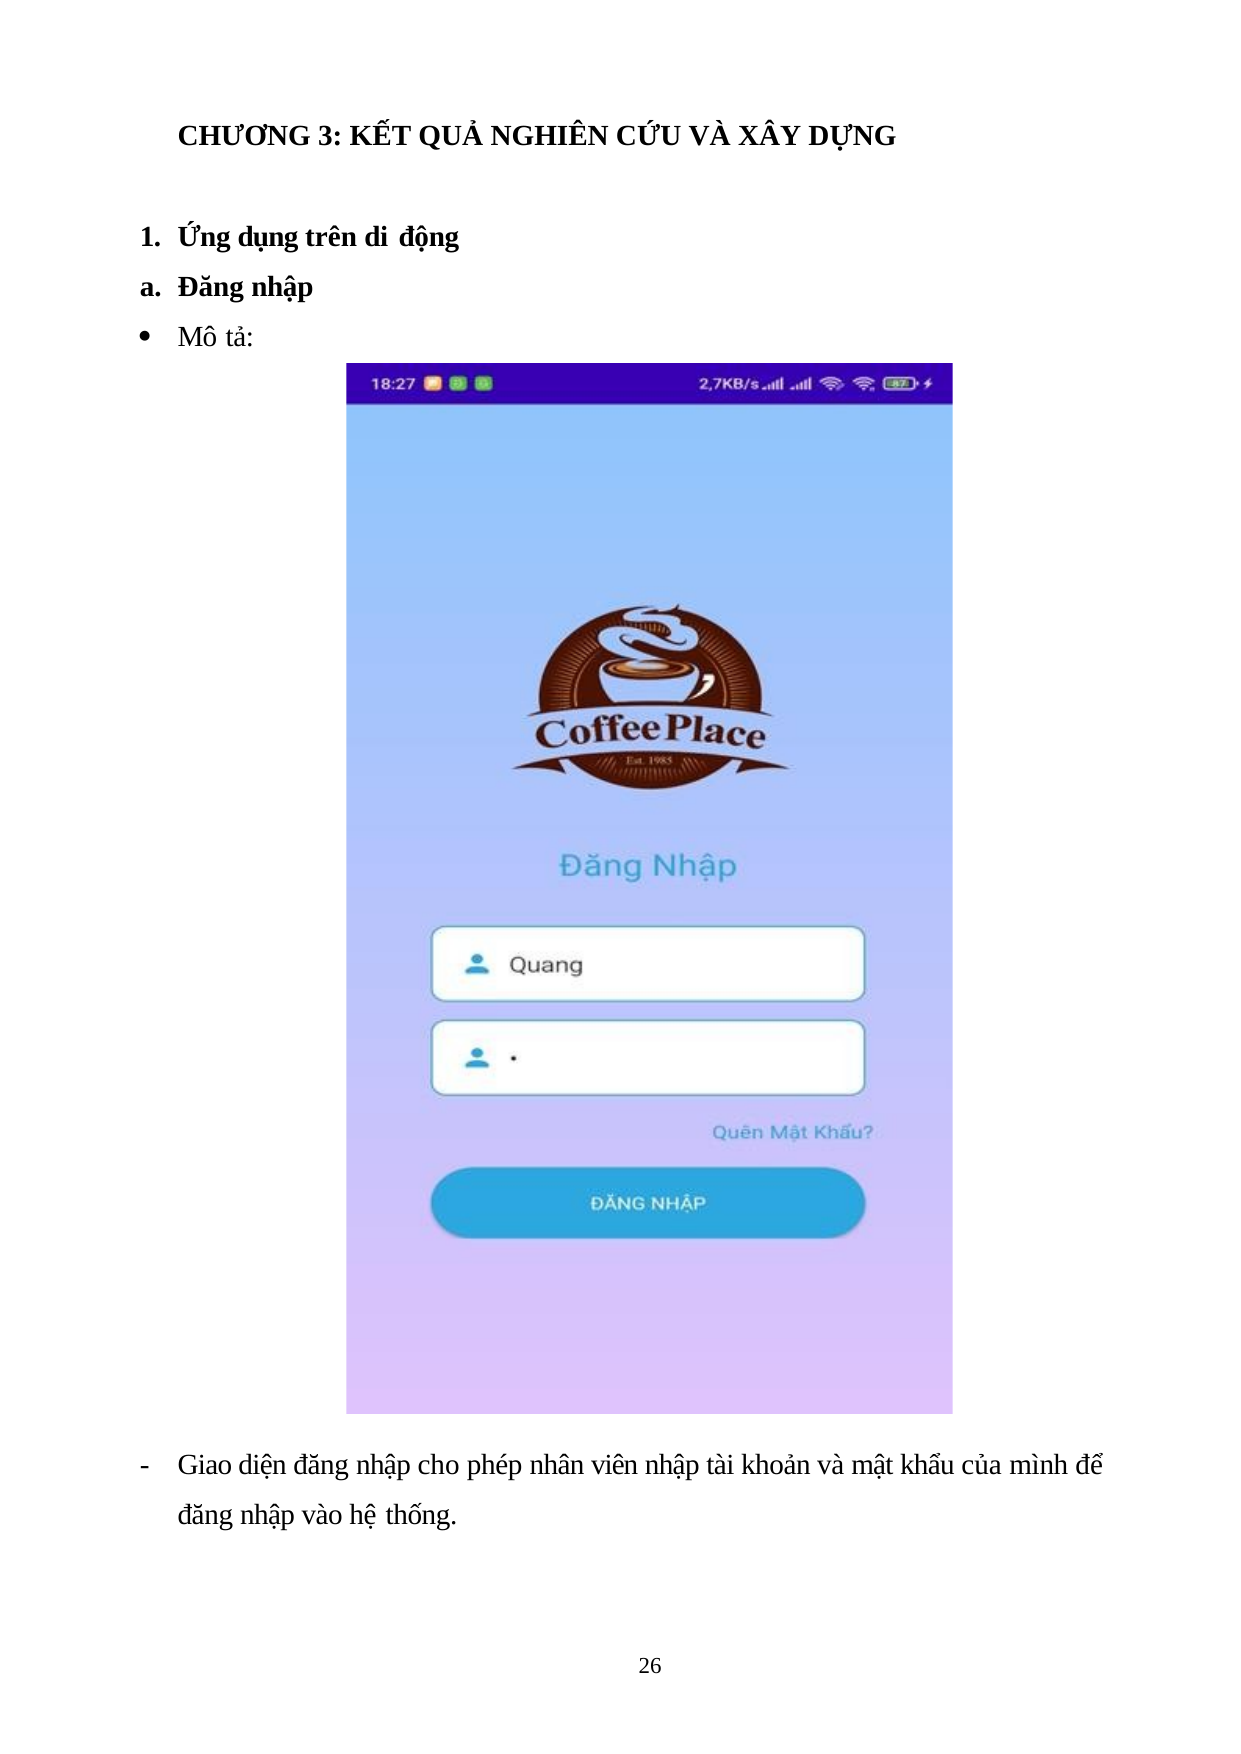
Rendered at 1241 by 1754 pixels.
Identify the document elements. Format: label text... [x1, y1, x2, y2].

picture [346, 363, 953, 1414]
list Mô tả: [139, 319, 1122, 353]
subtitle CHƯƠNG 3: KẾT QUẢ NGHIÊN CỨU VÀ XÂY DỰNG [177, 118, 1122, 152]
subtitle Ứng dụng trên di động [139, 219, 1122, 252]
subtitle Đăng nhập [139, 269, 1122, 303]
